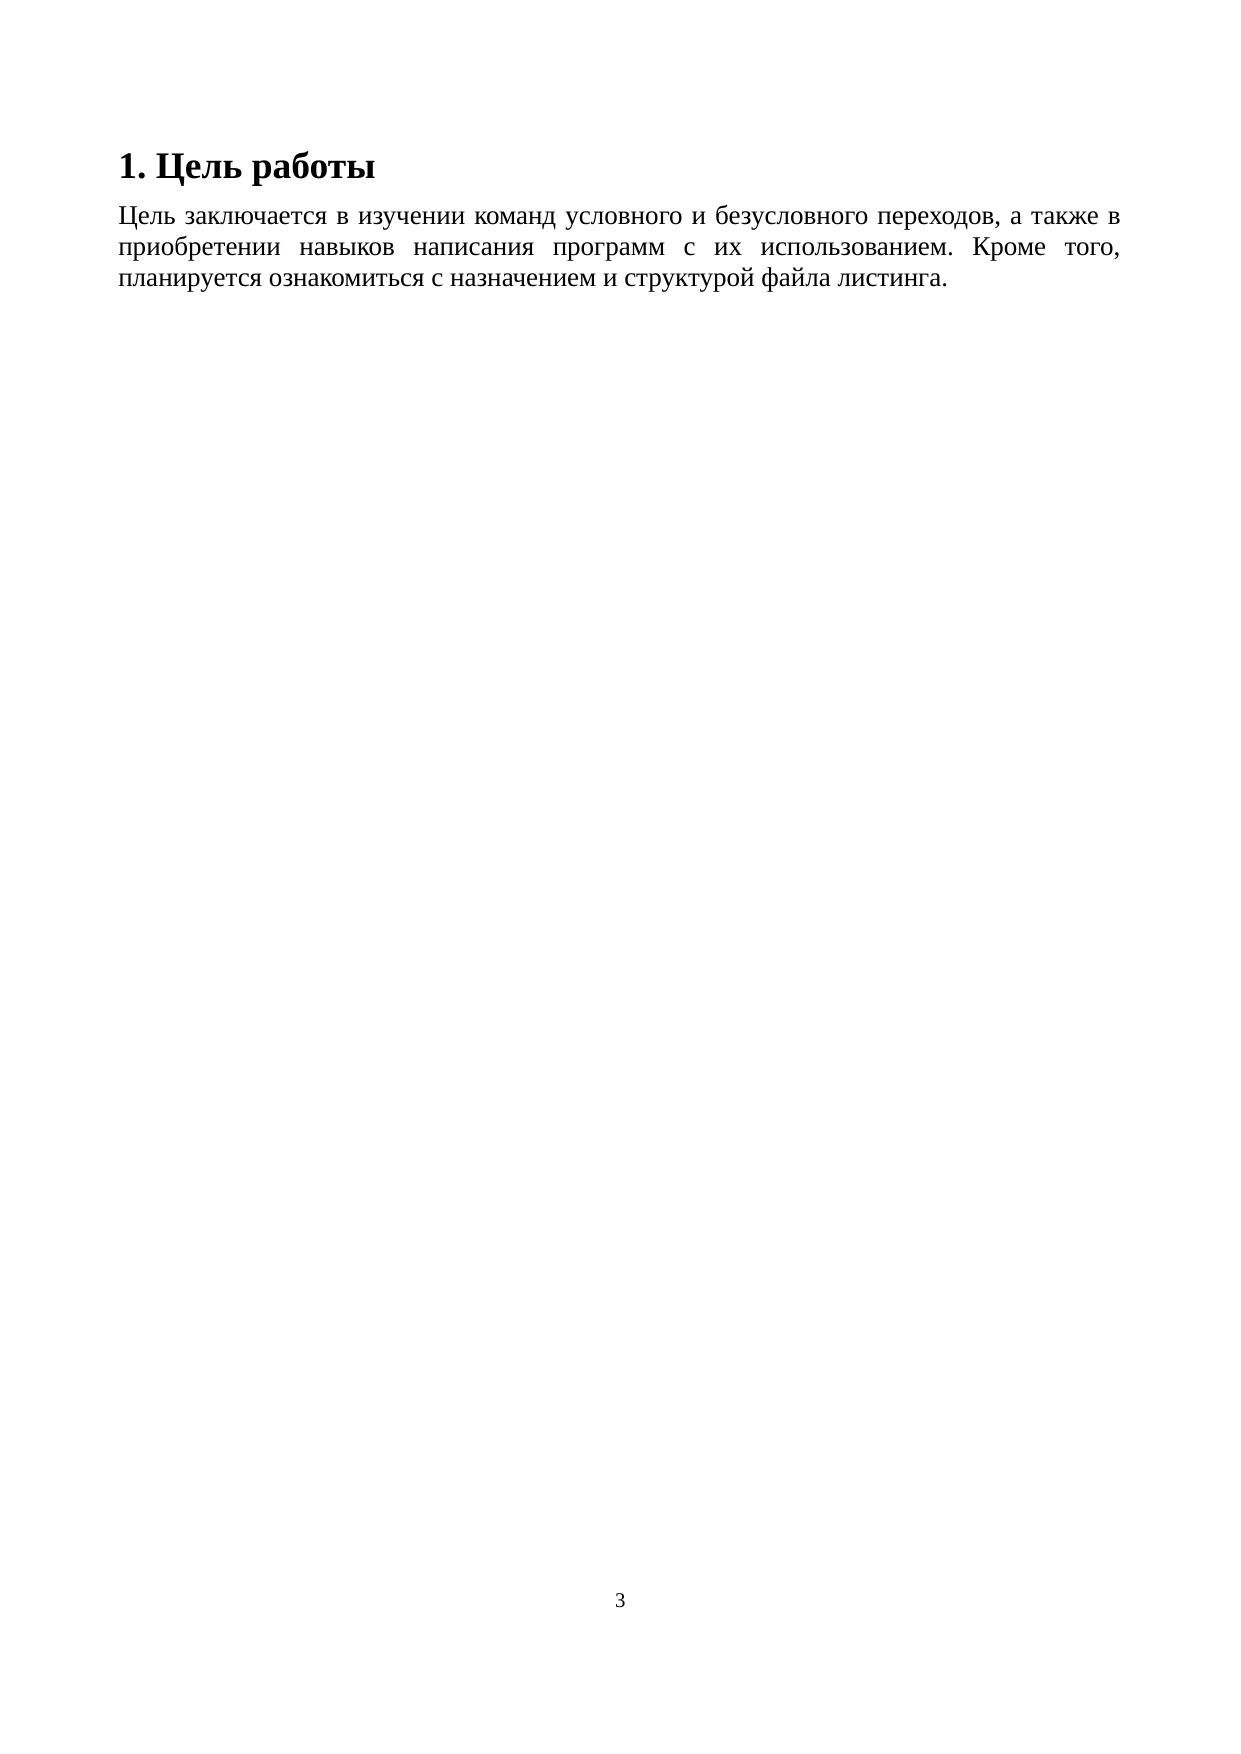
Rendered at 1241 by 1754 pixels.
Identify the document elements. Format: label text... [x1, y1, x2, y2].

text Цель заключается в изучении команд условного и безусловного переходов, а также в приобретении навыков написания программ с их использованием. Кроме того, планируется ознакомиться с назначением и структурой файла листинга. [118, 199, 1122, 292]
subtitle 1. Цель работы [118, 143, 1122, 186]
